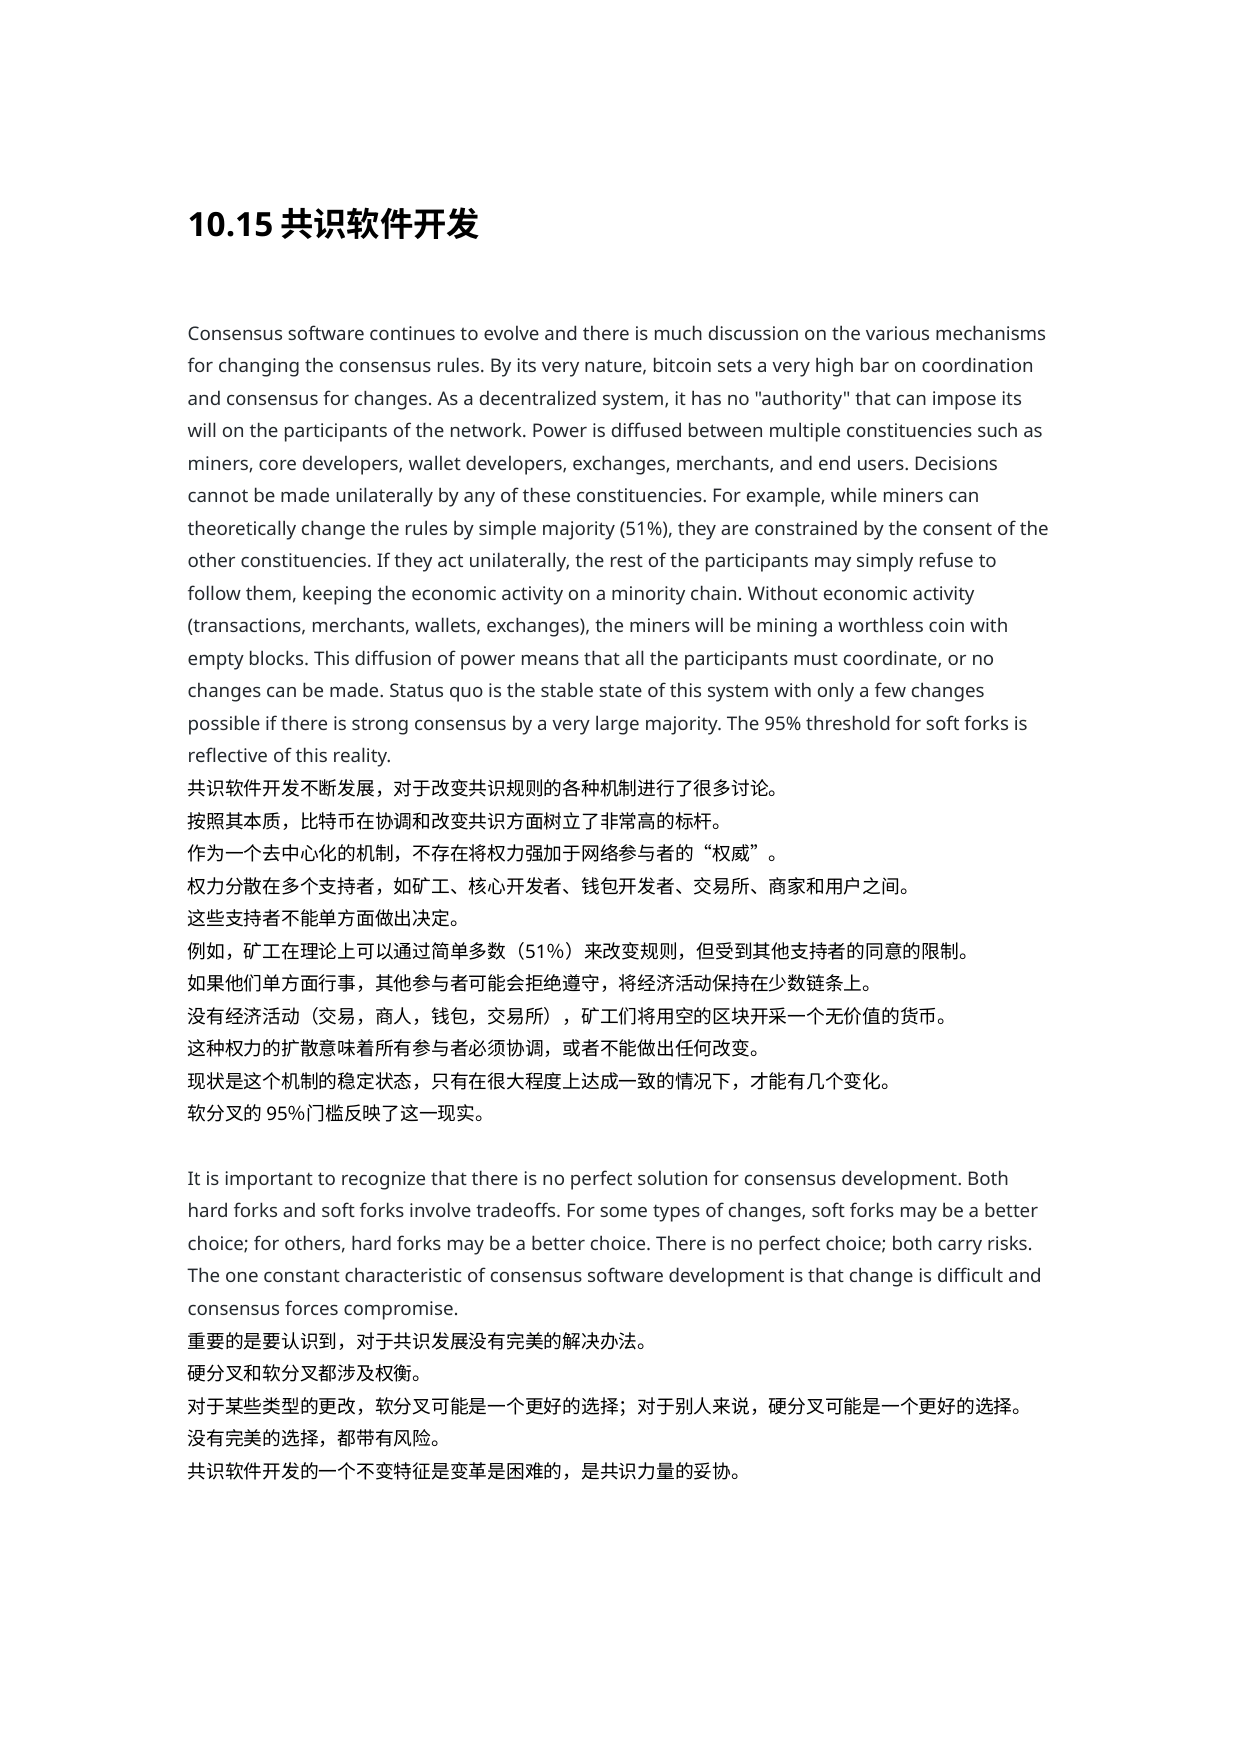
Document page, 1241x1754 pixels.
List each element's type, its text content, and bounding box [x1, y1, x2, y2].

text 如果他们单方面行事，其他参与者可能会拒绝遵守，将经济活动保持在少数链条上。 [187, 966, 1053, 999]
text 重要的是要认识到，对于共识发展没有完美的解决办法。 [187, 1324, 1053, 1356]
text 按照其本质，比特币在协调和改变共识方面树立了非常高的标杆。 [187, 804, 1053, 836]
text It is important to recognize that there is no perfect solution for consensus development. Both hard forks and soft forks involve tradeoffs. For some types of changes, soft forks may be a better choice; for others, hard forks may be a better choice. There is no perfect choice; both carry risks. The one constant characteristic of consensus software development is that change is difficult and consensus forces compromise. [187, 1161, 1053, 1324]
text Consensus software continues to evolve and there is much discussion on the various mechanisms for changing the consensus rules. By its very nature, bitcoin sets a very high bar on coordination and consensus for changes. As a decentralized system, it has no "authority" that can impose its will on the participants of the network. Power is diffused between multiple constituencies such as miners, core developers, wallet developers, exchanges, merchants, and end users. Decisions cannot be made unilaterally by any of these constituencies. For example, while miners can theoretically change the rules by simple majority (51%), they are constrained by the consent of the other constituencies. If they act unilaterally, the rest of the participants may simply refuse to follow them, keeping the economic activity on a minority chain. Without economic activity (transactions, merchants, wallets, exchanges), the miners will be mining a worthless coin with empty blocks. This diffusion of power means that all the participants must coordinate, or no changes can be made. Status quo is the stable state of this system with only a few changes possible if there is strong consensus by a very large majority. The 95% threshold for soft forks is reflective of this reality. [187, 316, 1053, 771]
text 对于某些类型的更改，软分叉可能是一个更好的选择；对于别人来说，硬分叉可能是一个更好的选择。 [187, 1389, 1053, 1421]
text 现状是这个机制的稳定状态，只有在很大程度上达成一致的情况下，才能有几个变化。 [187, 1064, 1053, 1096]
text 这种权力的扩散意味着所有参与者必须协调，或者不能做出任何改变。 [187, 1031, 1053, 1064]
text 软分叉的95％门槛反映了这一现实。 [187, 1096, 1053, 1129]
text 没有经济活动（交易，商人，钱包，交易所），矿工们将用空的区块开采一个无价值的货币。 [187, 999, 1053, 1031]
text 作为一个去中心化的机制，不存在将权力强加于网络参与者的“权威”。 [187, 836, 1053, 869]
text 硬分叉和软分叉都涉及权衡。 [187, 1356, 1053, 1389]
text 共识软件开发的一个不变特征是变革是困难的，是共识力量的妥协。 [187, 1454, 1053, 1486]
text 权力分散在多个支持者，如矿工、核心开发者、钱包开发者、交易所、商家和用户之间。 [187, 869, 1053, 901]
text 共识软件开发不断发展，对于改变共识规则的各种机制进行了很​​多讨论。 [187, 771, 1053, 804]
text 例如，矿工在理论上可以通过简单多数（51％）来改变规则，但受到其他支持者的同意的限制。 [187, 934, 1053, 966]
text 这些支持者不能单方面做出决定。 [187, 901, 1053, 934]
subtitle 10.15共识软件开发 [187, 189, 1053, 254]
text 没有完美的选择，都带有风险。 [187, 1421, 1053, 1454]
